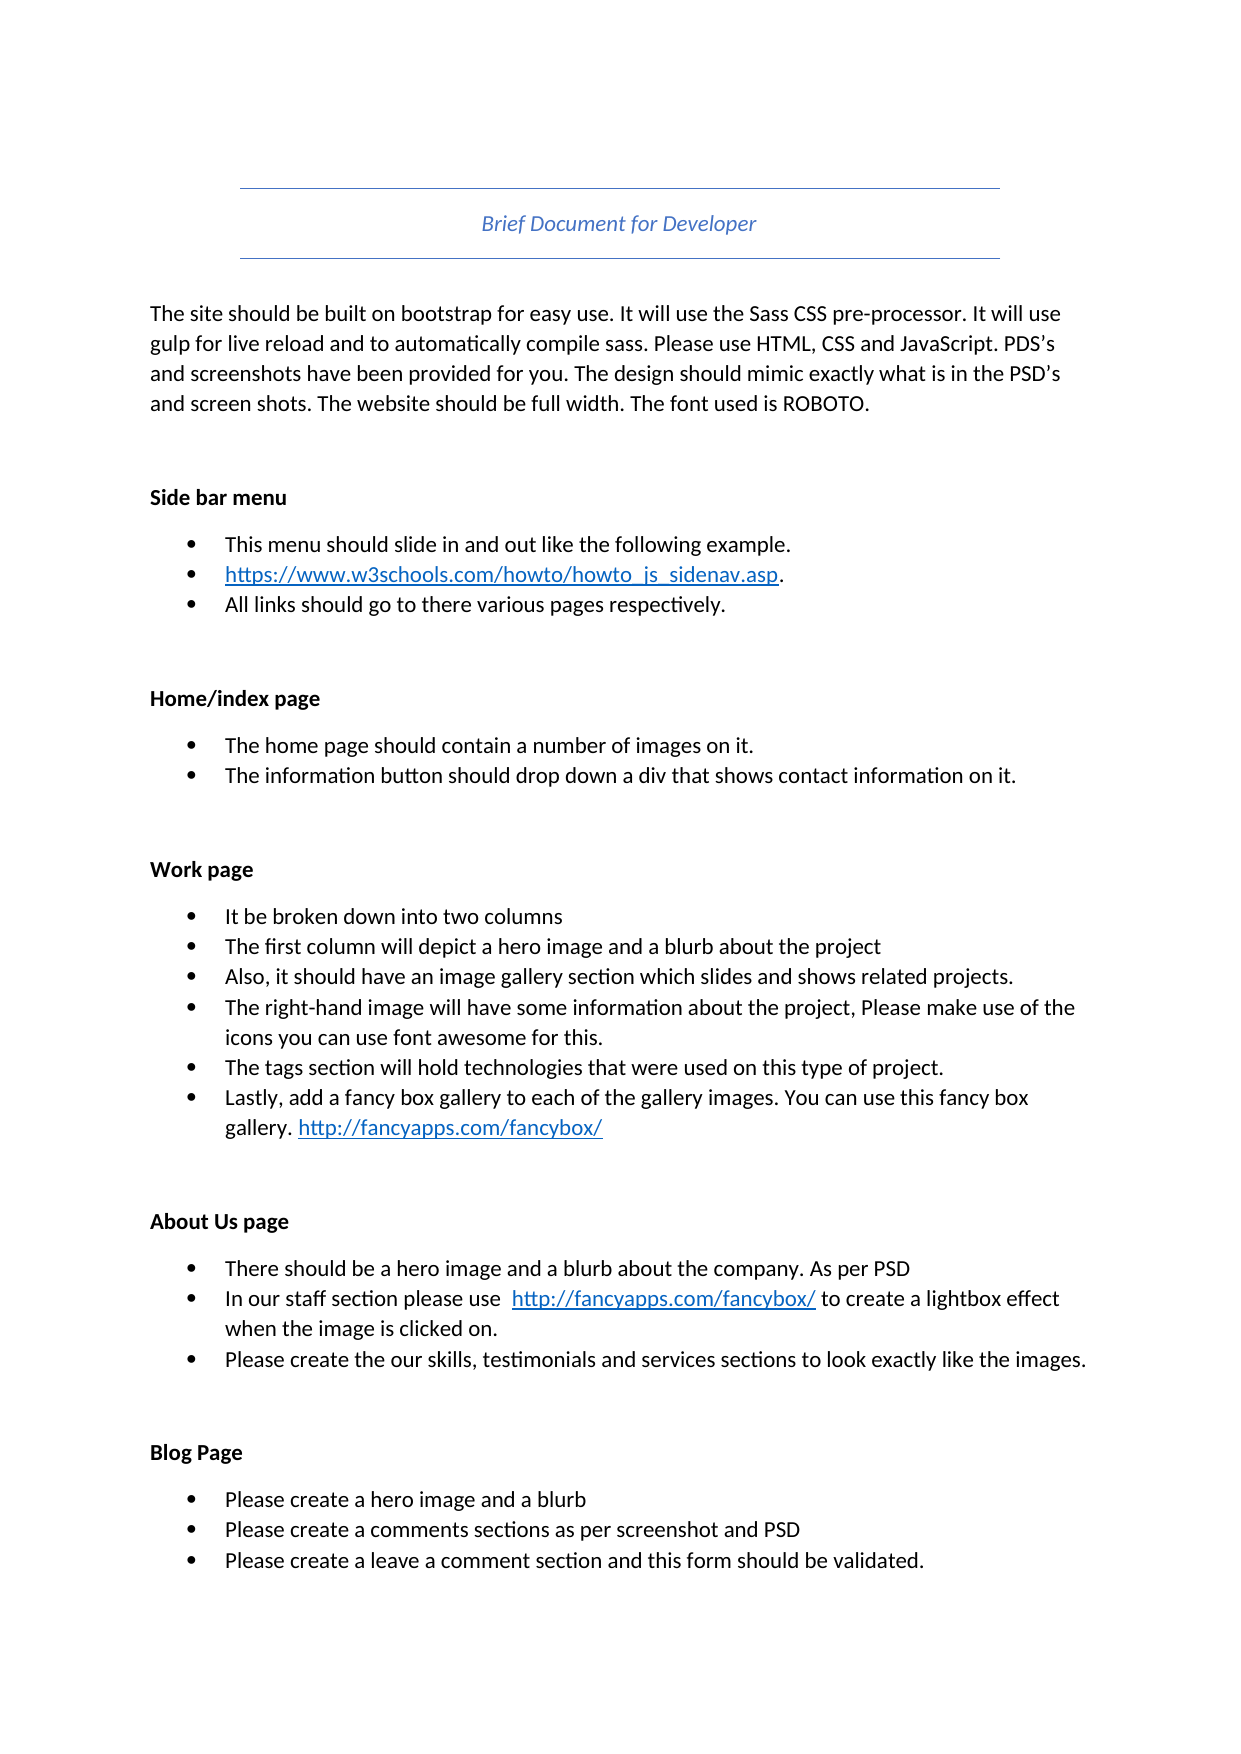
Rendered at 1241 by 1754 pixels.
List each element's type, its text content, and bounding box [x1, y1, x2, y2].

list Also, it should have an image gallery section which slides and shows related projects. [187, 962, 1090, 991]
text The site should be built on bootstrap for easy use. It will use the Sass CSS pre-processor. It will use gulp for live reload and to automatically compile sass. Please use HTML, CSS and JavaScript. PDS’s and screenshots have been provided for you. The design should mimic exactly what is in the PSD’s and screen shots. The website should be full width. The font used is ROBOTO. [150, 299, 1090, 418]
list In our staff section please use http://fancyapps.com/fancybox/ to create a lightbox effect when the image is clicked on. [187, 1284, 1090, 1343]
list The home page should contain a number of images on it. [187, 731, 1090, 759]
text About Us page [150, 1207, 1090, 1235]
text Home/index page [150, 684, 1090, 712]
list The first column will depict a hero image and a blurb about the project [187, 932, 1090, 960]
list Please create the our skills, testimonials and services sections to look exactly like the images. [187, 1345, 1090, 1373]
list Please create a comments sections as per screenshot and PSD [187, 1516, 1090, 1544]
list This menu should slide in and out like the following example. [187, 530, 1090, 558]
list The tags section will hold technologies that were used on this type of project. [187, 1053, 1090, 1081]
list Please create a hero image and a blurb [187, 1485, 1090, 1513]
list https://www.w3schools.com/howto/howto_js_sidenav.asp. [187, 560, 1090, 588]
list All links should go to there various pages respectively. [187, 591, 1090, 619]
text Side bar menu [150, 483, 1090, 511]
list The information button should drop down a div that shows contact information on it. [187, 761, 1090, 789]
list Please create a leave a comment section and this form should be validated. [187, 1546, 1090, 1574]
list There should be a hero image and a blurb about the company. As per PSD [187, 1254, 1090, 1282]
list It be broken down into two columns [187, 902, 1090, 930]
text Blog Page [150, 1438, 1090, 1467]
text Brief Document for Developer [240, 189, 1000, 258]
list Lastly, add a fancy box gallery to each of the gallery images. You can use this fancy box gallery. http://fancyapps.com/fancybox/ [187, 1083, 1090, 1142]
text Work page [150, 855, 1090, 883]
list The right-hand image will have some information about the project, Please make use of the icons you can use font awesome for this. [187, 993, 1090, 1051]
